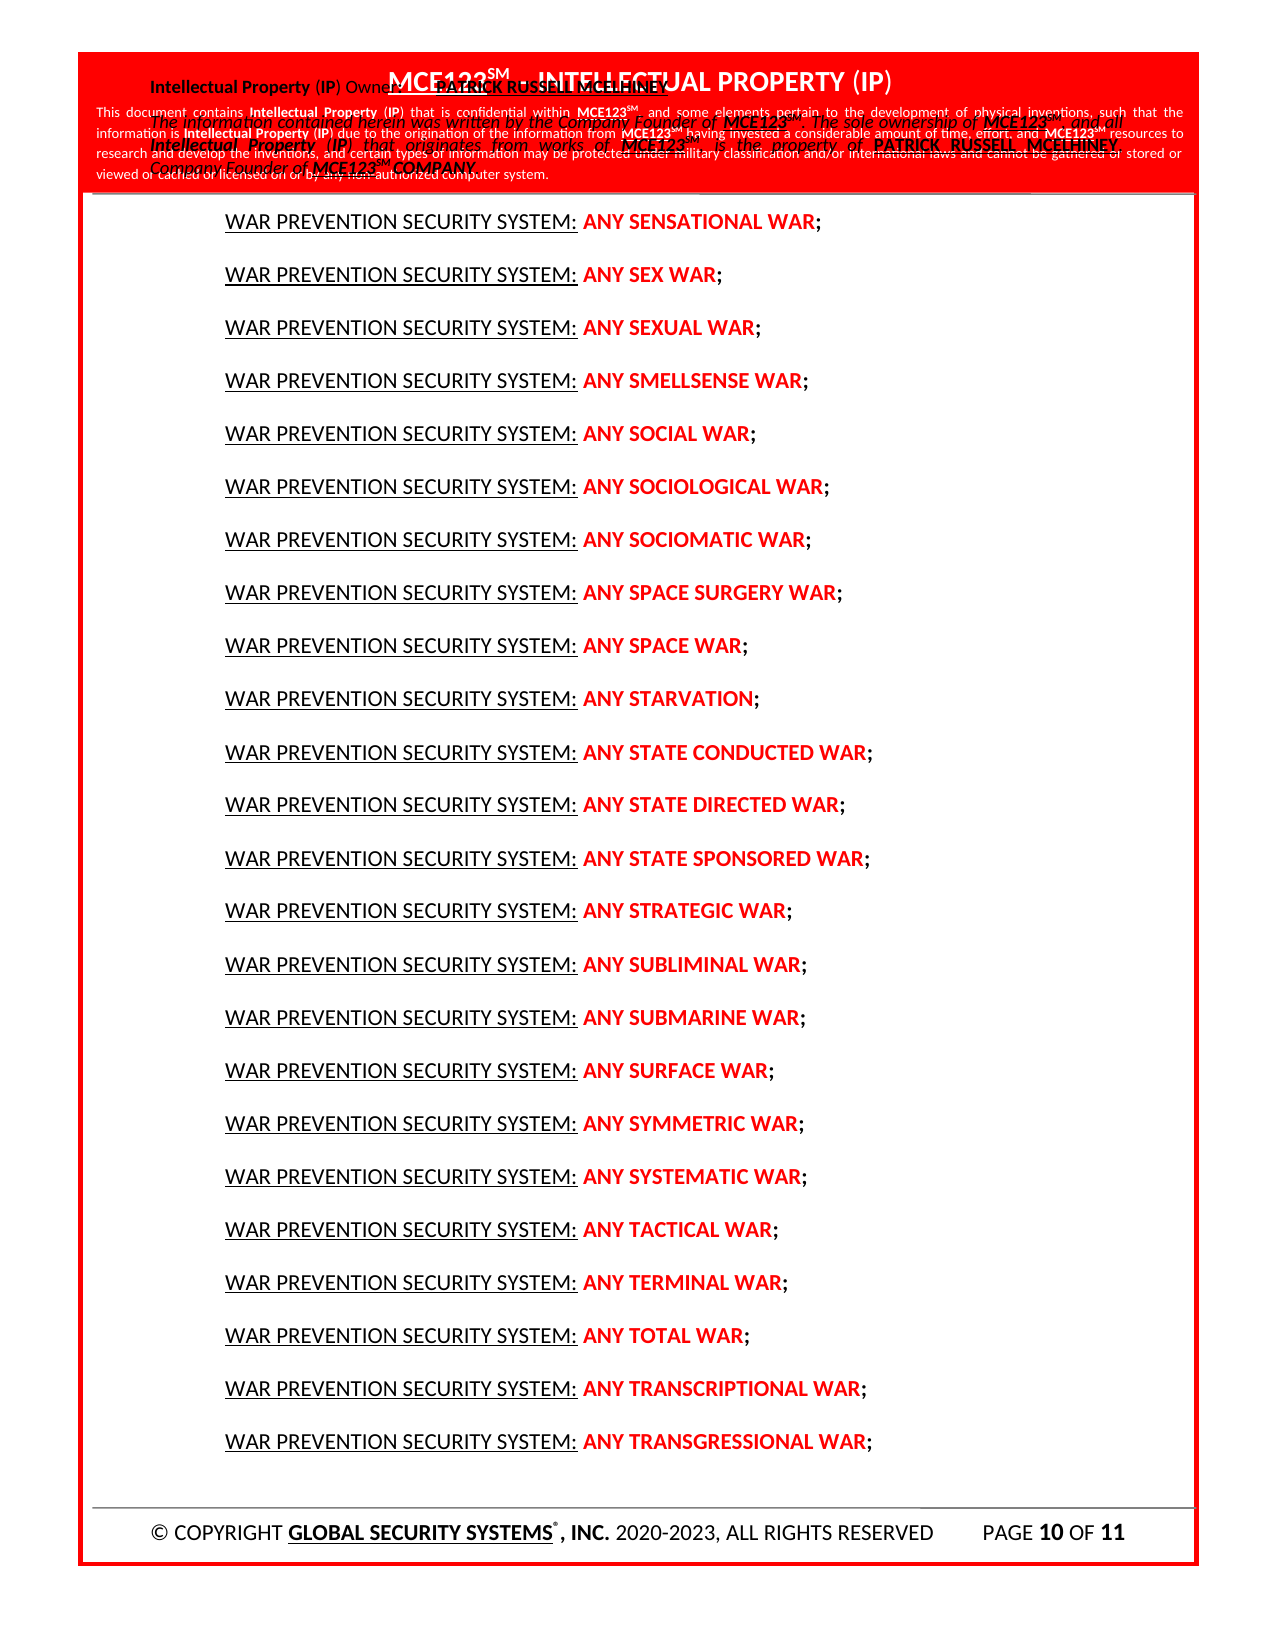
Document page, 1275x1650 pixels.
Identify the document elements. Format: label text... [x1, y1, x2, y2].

text WAR PREVENTION SECURITY SYSTEM: ANY TRANSGRESSIONAL WAR; [187, 1427, 1125, 1455]
text WAR PREVENTION SECURITY SYSTEM: ANY SEX WAR; [187, 260, 1125, 288]
text WAR PREVENTION SECURITY SYSTEM: ANY SOCIOLOGICAL WAR; [187, 472, 1125, 501]
text WAR PREVENTION SECURITY SYSTEM: ANY SYSTEMATIC WAR; [187, 1162, 1125, 1190]
text WAR PREVENTION SECURITY SYSTEM: ANY STRATEGIC WAR; [187, 897, 1125, 925]
text WAR PREVENTION SECURITY SYSTEM: ANY SYMMETRIC WAR; [187, 1109, 1125, 1137]
text WAR PREVENTION SECURITY SYSTEM: ANY STATE DIRECTED WAR; [187, 791, 1125, 819]
text WAR PREVENTION SECURITY SYSTEM: ANY SUBMARINE WAR; [187, 1003, 1125, 1031]
text WAR PREVENTION SECURITY SYSTEM: ANY TERMINAL WAR; [187, 1268, 1125, 1296]
text WAR PREVENTION SECURITY SYSTEM: ANY SOCIAL WAR; [187, 419, 1125, 447]
text WAR PREVENTION SECURITY SYSTEM: ANY STATE SPONSORED WAR; [187, 844, 1125, 872]
text WAR PREVENTION SECURITY SYSTEM: ANY TACTICAL WAR; [187, 1215, 1125, 1243]
text WAR PREVENTION SECURITY SYSTEM: ANY SENSATIONAL WAR; [187, 207, 1125, 235]
text WAR PREVENTION SECURITY SYSTEM: ANY TRANSCRIPTIONAL WAR; [187, 1374, 1125, 1402]
text WAR PREVENTION SECURITY SYSTEM: ANY SOCIOMATIC WAR; [187, 526, 1125, 553]
text WAR PREVENTION SECURITY SYSTEM: ANY SEXUAL WAR; [187, 313, 1125, 341]
text WAR PREVENTION SECURITY SYSTEM: ANY STARVATION; [187, 684, 1125, 713]
text WAR PREVENTION SECURITY SYSTEM: ANY TOTAL WAR; [187, 1321, 1125, 1349]
text WAR PREVENTION SECURITY SYSTEM: ANY STATE CONDUCTED WAR; [187, 738, 1125, 766]
text WAR PREVENTION SECURITY SYSTEM: ANY SUBLIMINAL WAR; [187, 950, 1125, 978]
text WAR PREVENTION SECURITY SYSTEM: ANY SMELLSENSE WAR; [187, 366, 1125, 394]
text WAR PREVENTION SECURITY SYSTEM: ANY SPACE SURGERY WAR; [187, 578, 1125, 607]
text WAR PREVENTION SECURITY SYSTEM: ANY SPACE WAR; [187, 632, 1125, 659]
text WAR PREVENTION SECURITY SYSTEM: ANY SURFACE WAR; [187, 1056, 1125, 1084]
